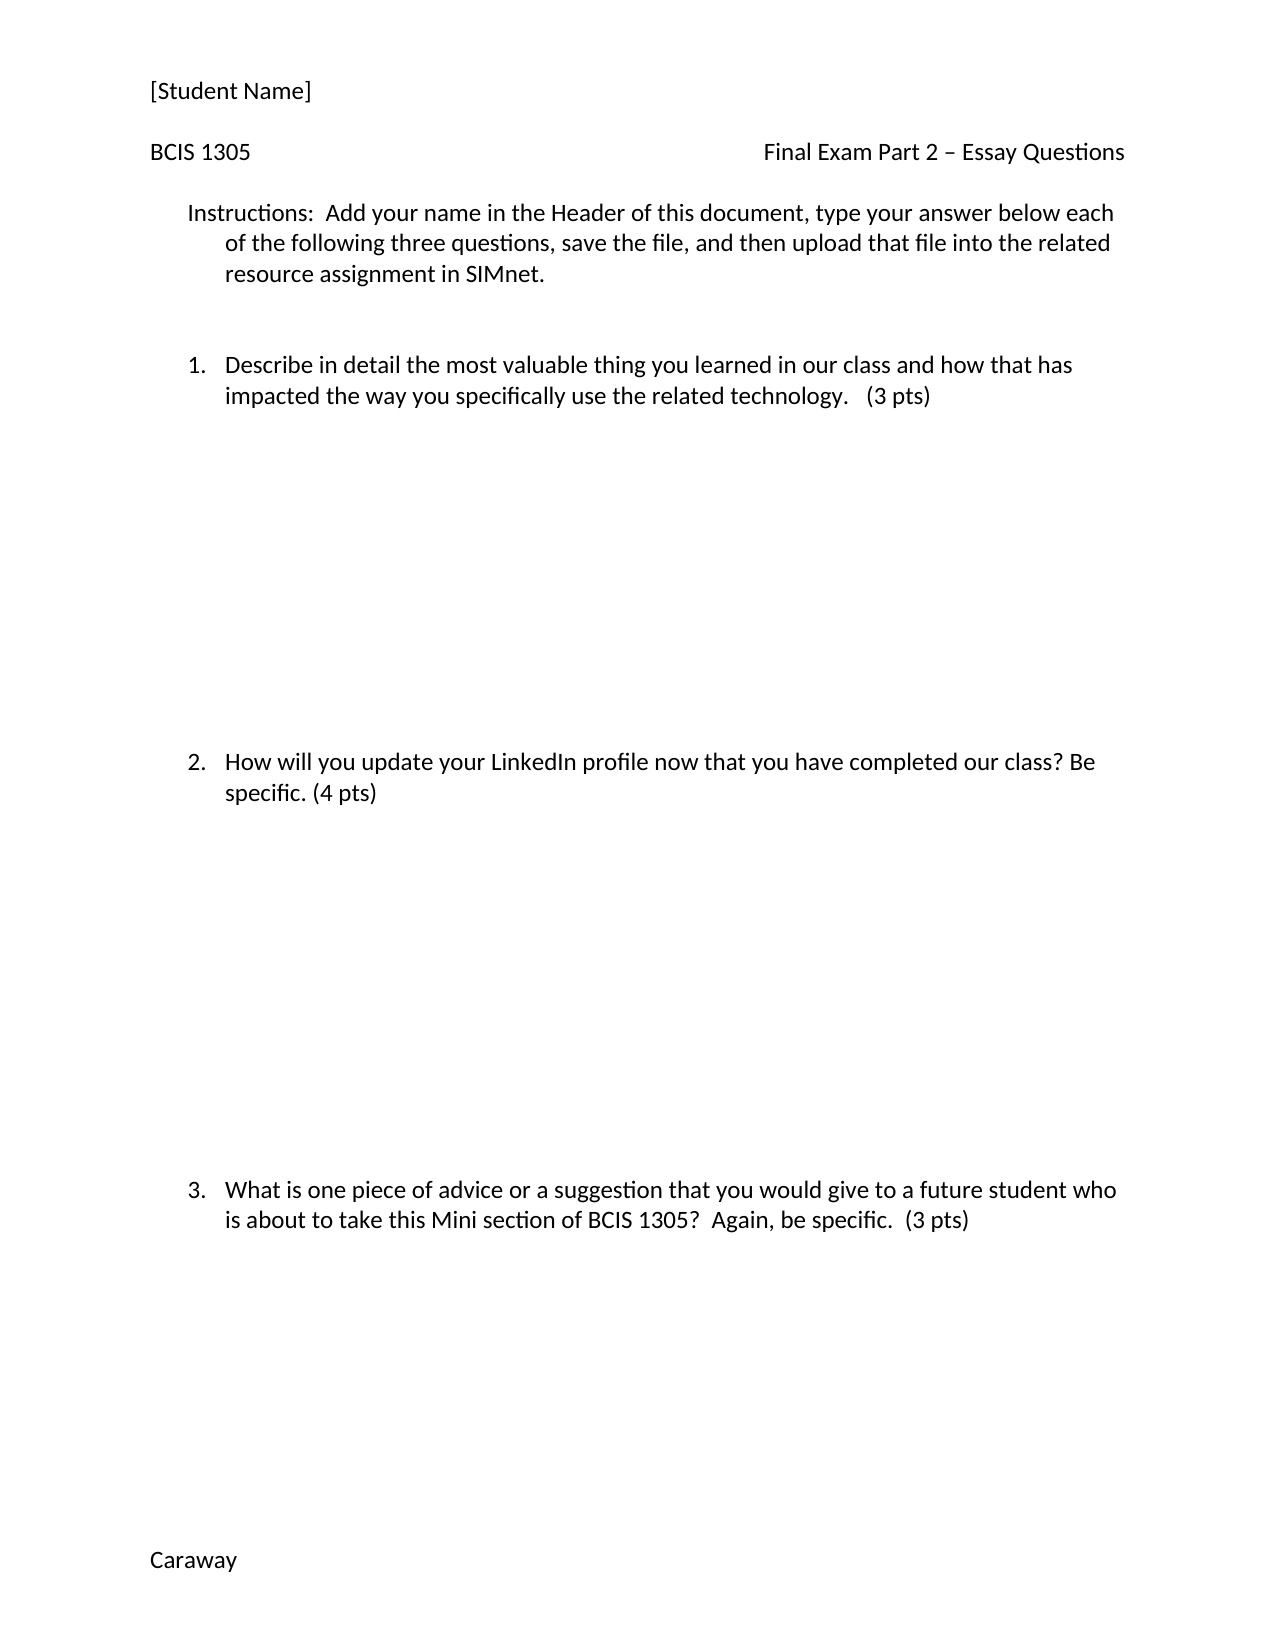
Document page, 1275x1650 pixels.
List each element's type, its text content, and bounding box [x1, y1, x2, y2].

list What is one piece of advice or a suggestion that you would give to a future student who is about to take this Mini section of BCIS 1305? Again, be specific. (3 pts) [187, 1174, 1125, 1235]
list Describe in detail the most valuable thing you learned in our class and how that has impacted the way you specifically use the related technology. (3 pts) [187, 350, 1125, 411]
text Instructions: Add your name in the Header of this document, type your answer below each of the following three questions, save the file, and then upload that file into the related resource assignment in SIMnet. [187, 197, 1125, 289]
list How will you update your LinkedIn profile now that you have completed our class? Be specific. (4 pts) [187, 746, 1125, 807]
